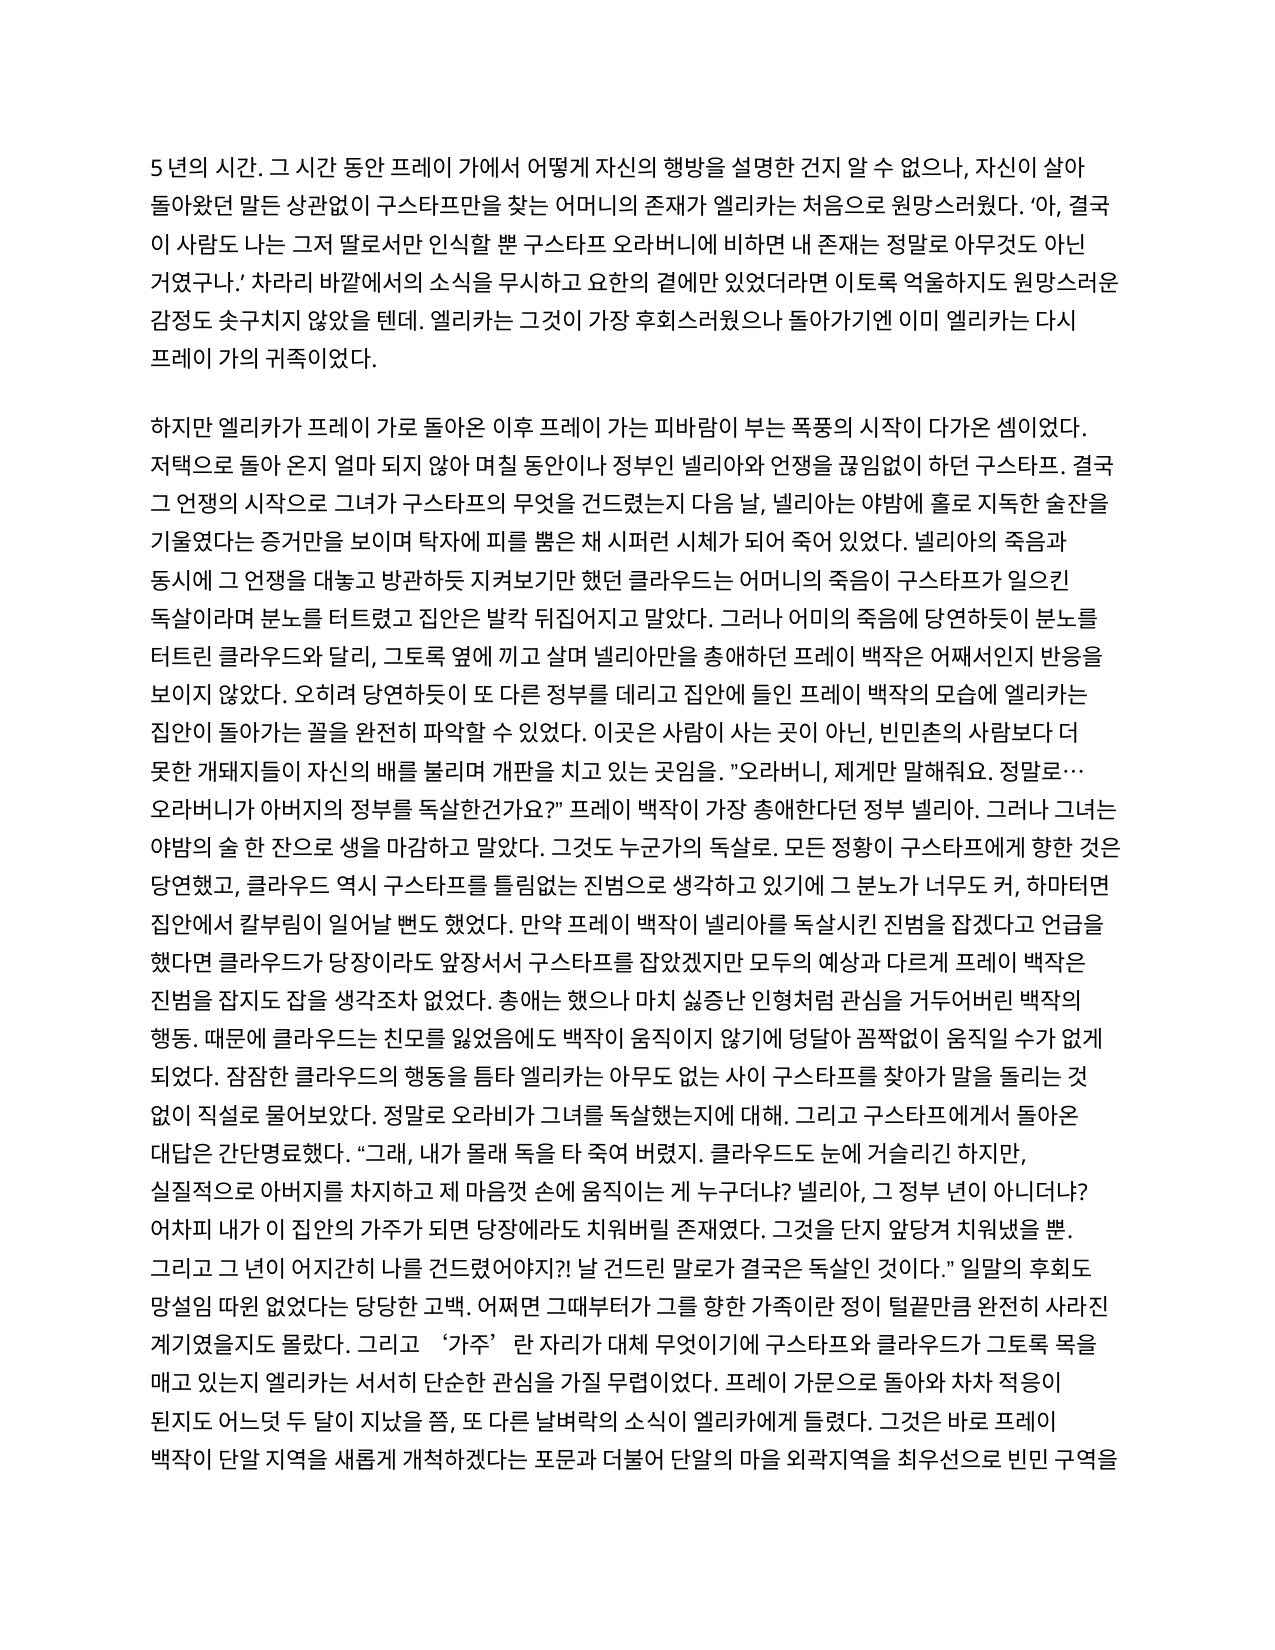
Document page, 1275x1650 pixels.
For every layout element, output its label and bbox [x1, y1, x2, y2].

text [150, 409, 1125, 1475]
text [150, 150, 1125, 374]
